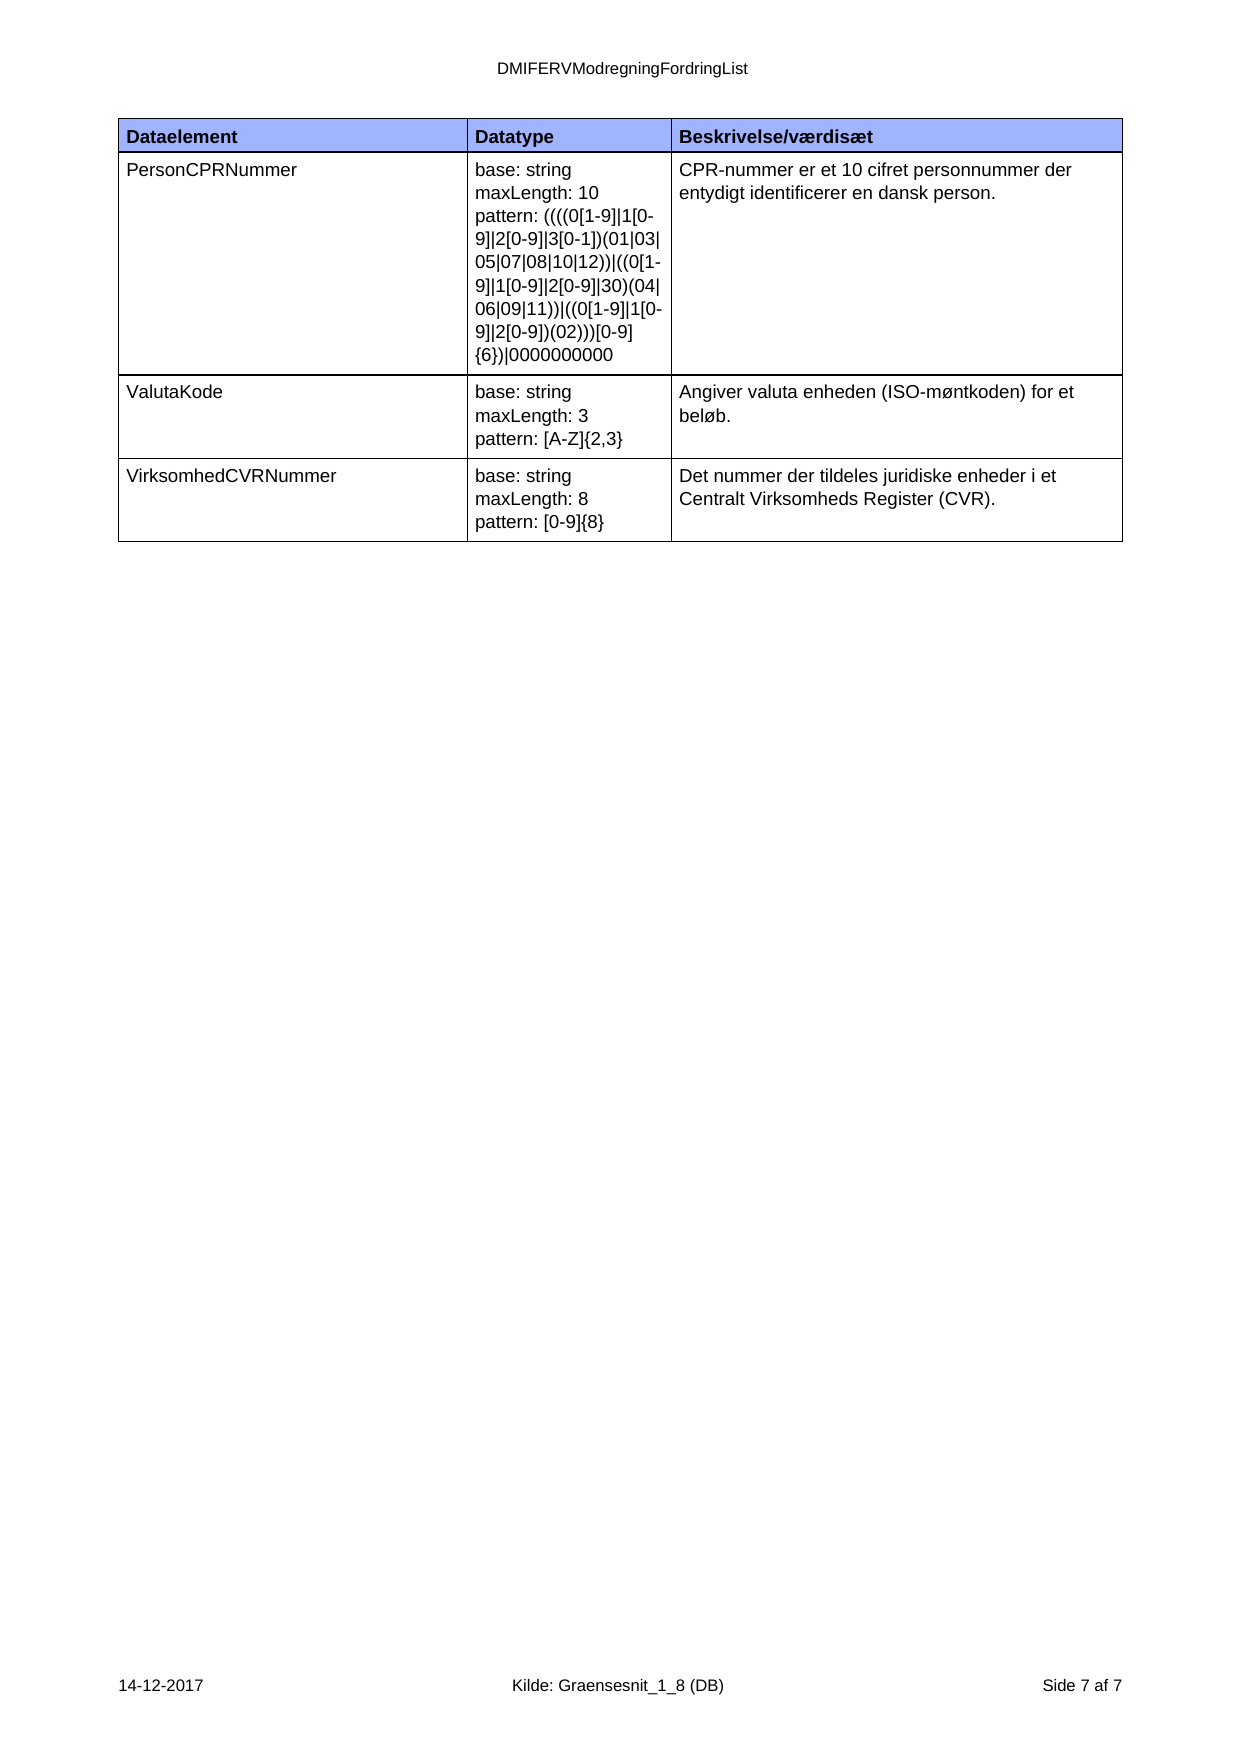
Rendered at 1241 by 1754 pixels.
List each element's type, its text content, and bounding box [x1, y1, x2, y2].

table_header Beskrivelse/værdisæt [672, 119, 1122, 151]
table_cell VirksomhedCVRNummer [119, 459, 467, 541]
table_cell base: string maxLength: 8 pattern: [0-9]{8} [468, 459, 671, 541]
table_header Datatype [468, 119, 671, 151]
table_cell Angiver valuta enheden (ISO-møntkoden) for et beløb. [672, 376, 1122, 457]
table_cell PersonCPRNummer [119, 153, 467, 374]
table_header Dataelement [119, 119, 467, 151]
table_cell base: string maxLength: 3 pattern: [A-Z]{2,3} [468, 376, 671, 457]
table_cell base: string maxLength: 10 pattern: ((((0[1-9]|1[0-9]|2[0-9]|3[0-1])(01|03|05|07|08|10|12))|((0[1-9]|1[0-9]|2[0-9]|30)(04|06|09|11))|((0[1-9]|1[0-9]|2[0-9])(02)))[0-9]{6})|0000000000 [468, 153, 671, 374]
table_cell CPR-nummer er et 10 cifret personnummer der entydigt identificerer en dansk person. [672, 153, 1122, 374]
table_cell Det nummer der tildeles juridiske enheder i et Centralt Virksomheds Register (CVR). [672, 459, 1122, 541]
table_cell ValutaKode [119, 376, 467, 457]
